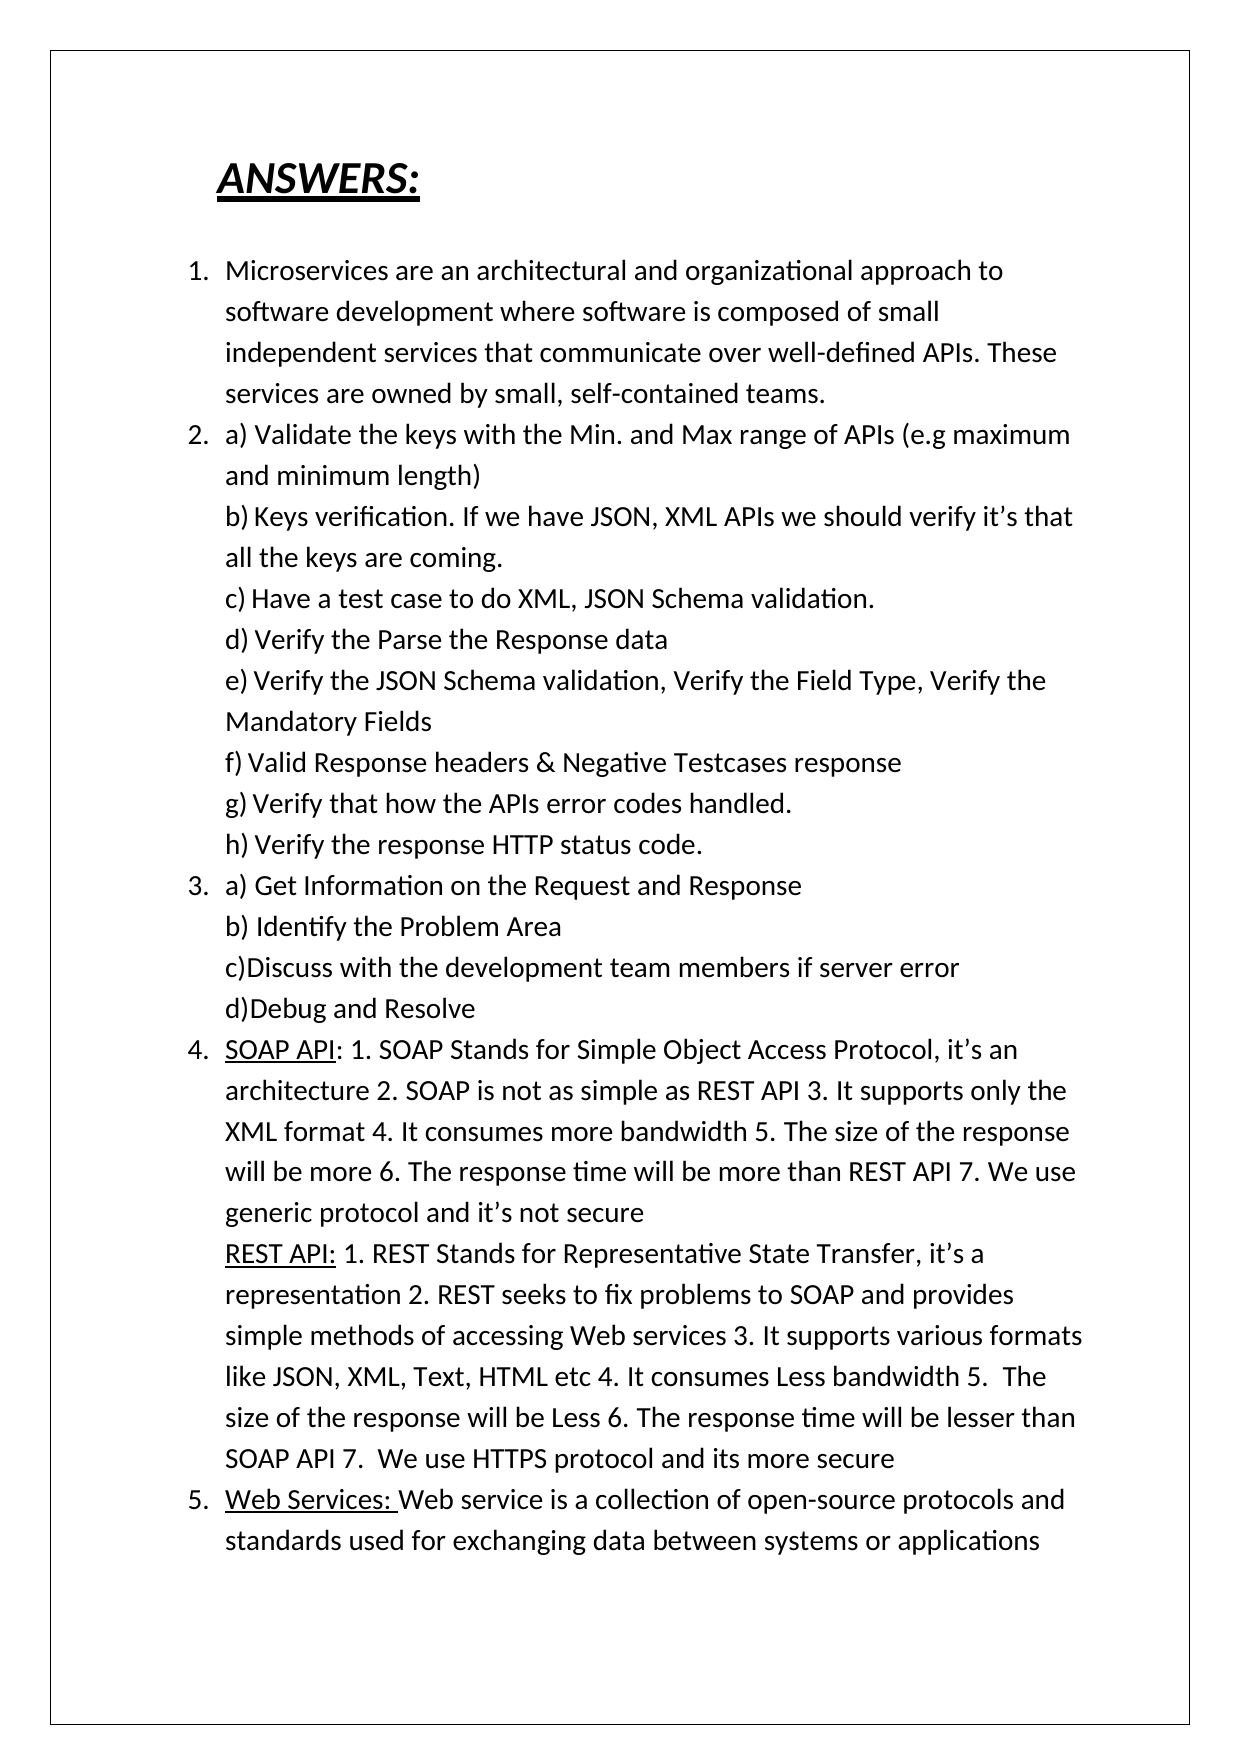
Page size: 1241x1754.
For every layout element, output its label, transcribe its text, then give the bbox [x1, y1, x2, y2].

text REST API: 1. REST Stands for Representative State Transfer, it’s a representation 2. REST seeks to fix problems to SOAP and provides simple methods of accessing Web services 3. It supports various formats like JSON, XML, Text, HTML etc 4. It consumes Less bandwidth 5. The size of the response will be Less 6. The response time will be lesser than SOAP API 7. We use HTTPS protocol and its more secure [225, 1235, 1089, 1476]
list SOAP API: 1. SOAP Stands for Simple Object Access Protocol, it’s an architecture 2. SOAP is not as simple as REST API 3. It supports only the XML format 4. It consumes more bandwidth 5. The size of the response will be more 6. The response time will be more than REST API 7. We use generic protocol and it’s not secure [187, 1031, 1089, 1230]
list Have a test case to do XML, JSON Schema validation. [225, 580, 1101, 616]
list Verify the Parse the Response data [225, 621, 1101, 657]
list Microservices are an architectural and organizational approach to software development where software is composed of small independent services that communicate over well-defined APIs. These services are owned by small, self-contained teams. [187, 252, 1058, 411]
text ANSWERS: [217, 150, 1101, 204]
list Verify that how the APIs error codes handled. [225, 785, 1101, 820]
list Keys verification. If we have JSON, XML APIs we should verify it’s that [225, 498, 1101, 534]
list Valid Response headers & Negative Testcases response [225, 744, 1101, 779]
list Discuss with the development team members if server error [225, 949, 1101, 984]
list a) Validate the keys with the Min. and Max range of APIs (e.g maximum and minimum length) [187, 416, 1072, 493]
text all the keys are coming. [225, 539, 1101, 575]
list a) Get Information on the Request and Response [187, 867, 1101, 902]
list Verify the JSON Schema validation, Verify the Field Type, Verify the Mandatory Fields [225, 662, 1048, 739]
list Web Services: Web service is a collection of open-source protocols and standards used for exchanging data between systems or applications [187, 1481, 1066, 1558]
list Debug and Resolve [225, 990, 1101, 1025]
list Identify the Problem Area [225, 908, 1101, 943]
list Verify the response HTTP status code. [225, 826, 1101, 861]
